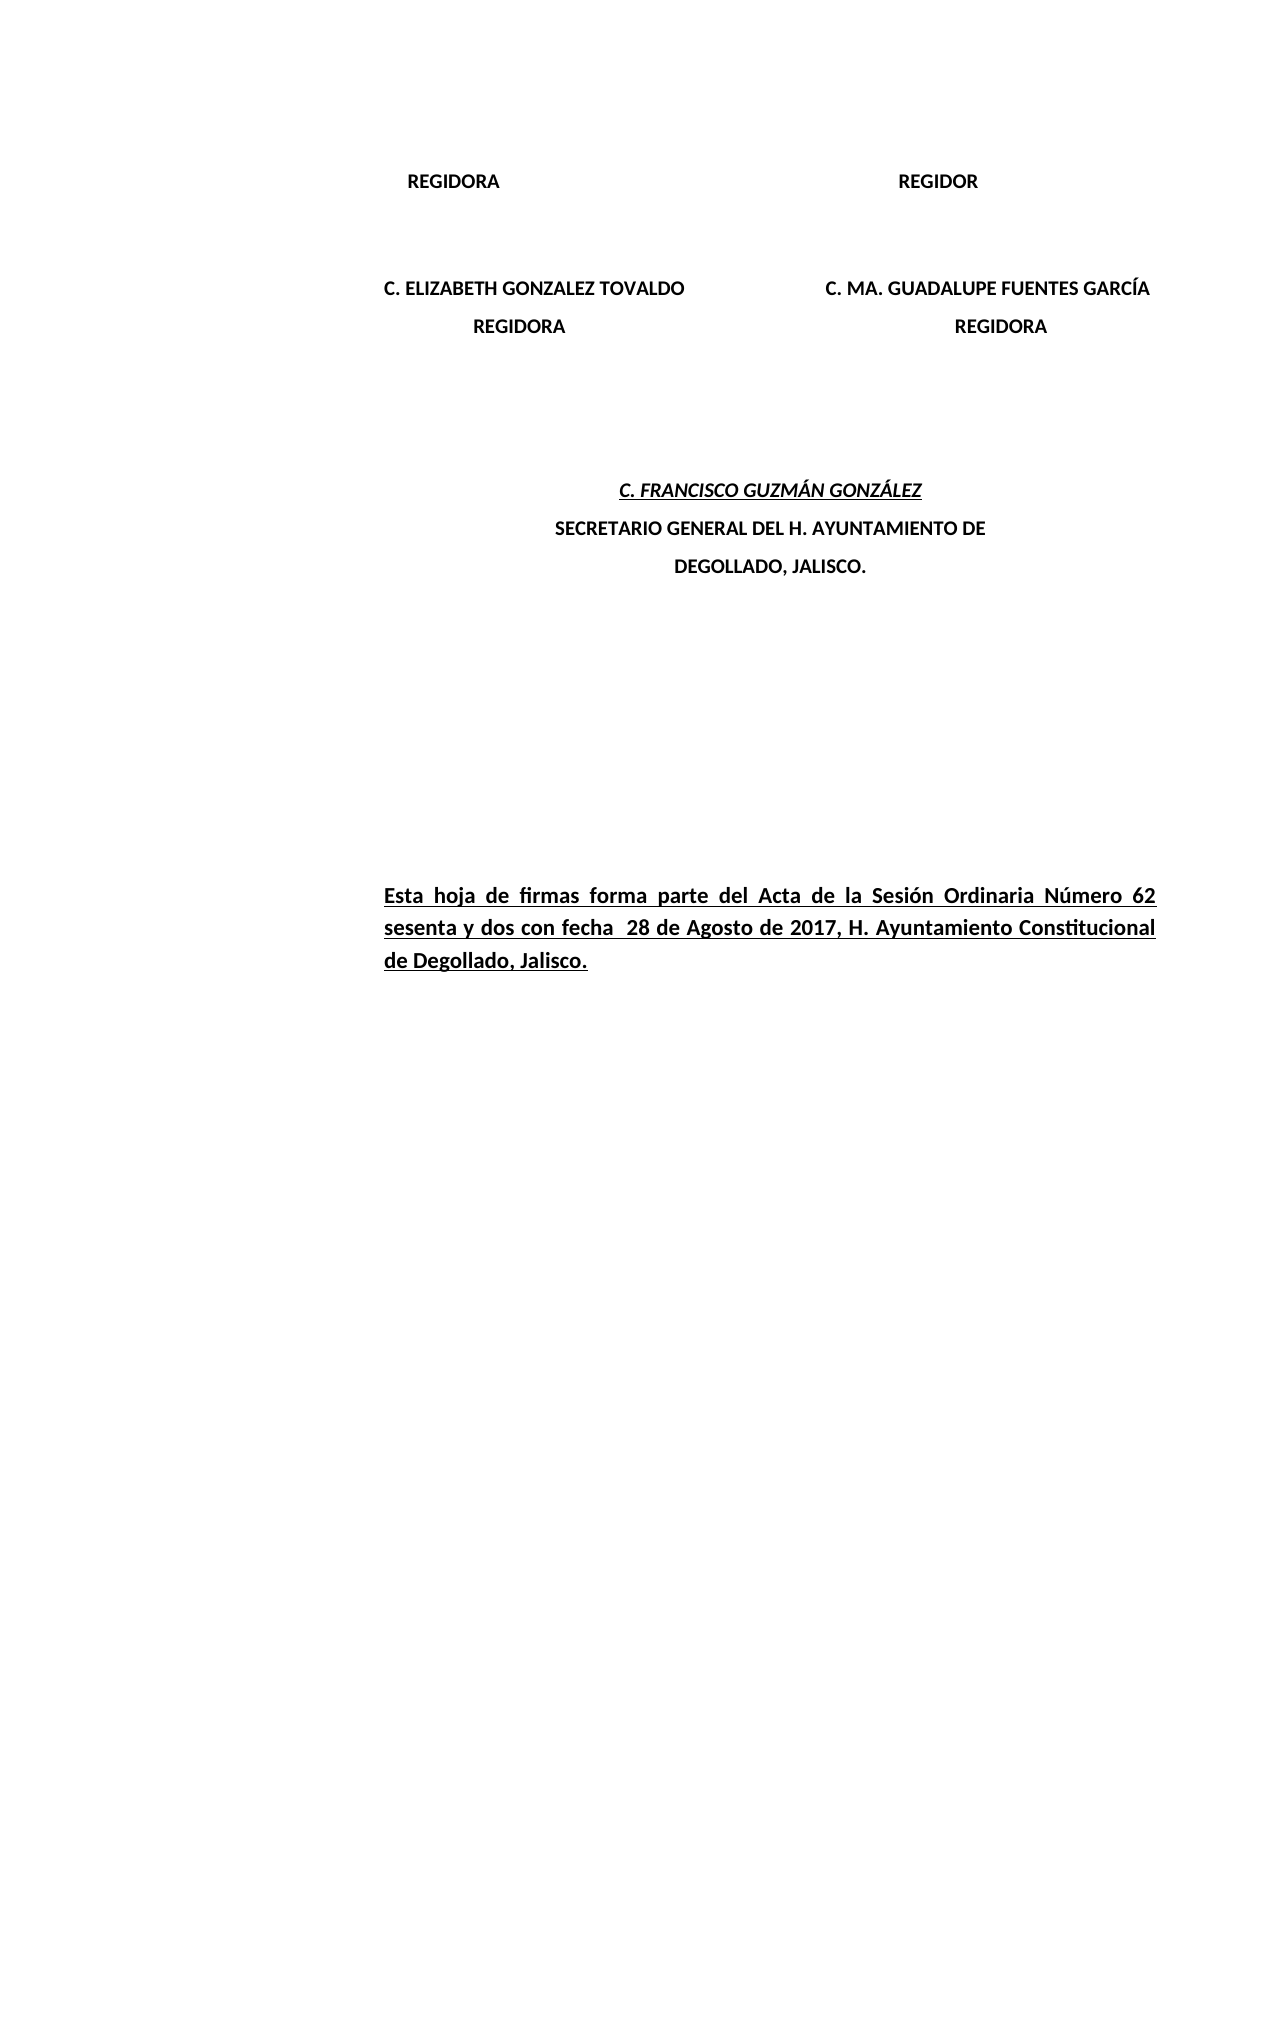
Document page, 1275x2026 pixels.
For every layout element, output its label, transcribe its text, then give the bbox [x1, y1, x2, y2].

text C. ELIZABETH GONZALEZ TOVALDO C. MA. GUADALUPE FUENTES GARCÍA [384, 275, 1157, 301]
text Esta hoja de firmas forma parte del Acta de la Sesión Ordinaria Número 62 sesenta y dos con fecha 28 de Agosto de 2017, H. Ayuntamiento Constitucional de Degollado, Jalisco. [384, 881, 1157, 906]
text REGIDORA REGIDORA [384, 313, 1157, 339]
text Esta hoja de firmas forma parte del Acta de la Sesión Ordinaria Número 62 sesenta y dos con fecha 28 de Agosto de 2017, H. Ayuntamiento Constitucional de Degollado, Jalisco. [384, 907, 1157, 974]
text DEGOLLADO, JALISCO. [384, 553, 1157, 579]
text C. FRANCISCO GUZMÁN GONZÁLEZ [384, 477, 1157, 503]
text SECRETARIO GENERAL DEL H. AYUNTAMIENTO DE [384, 515, 1157, 541]
text REGIDORA REGIDOR [384, 168, 1157, 194]
